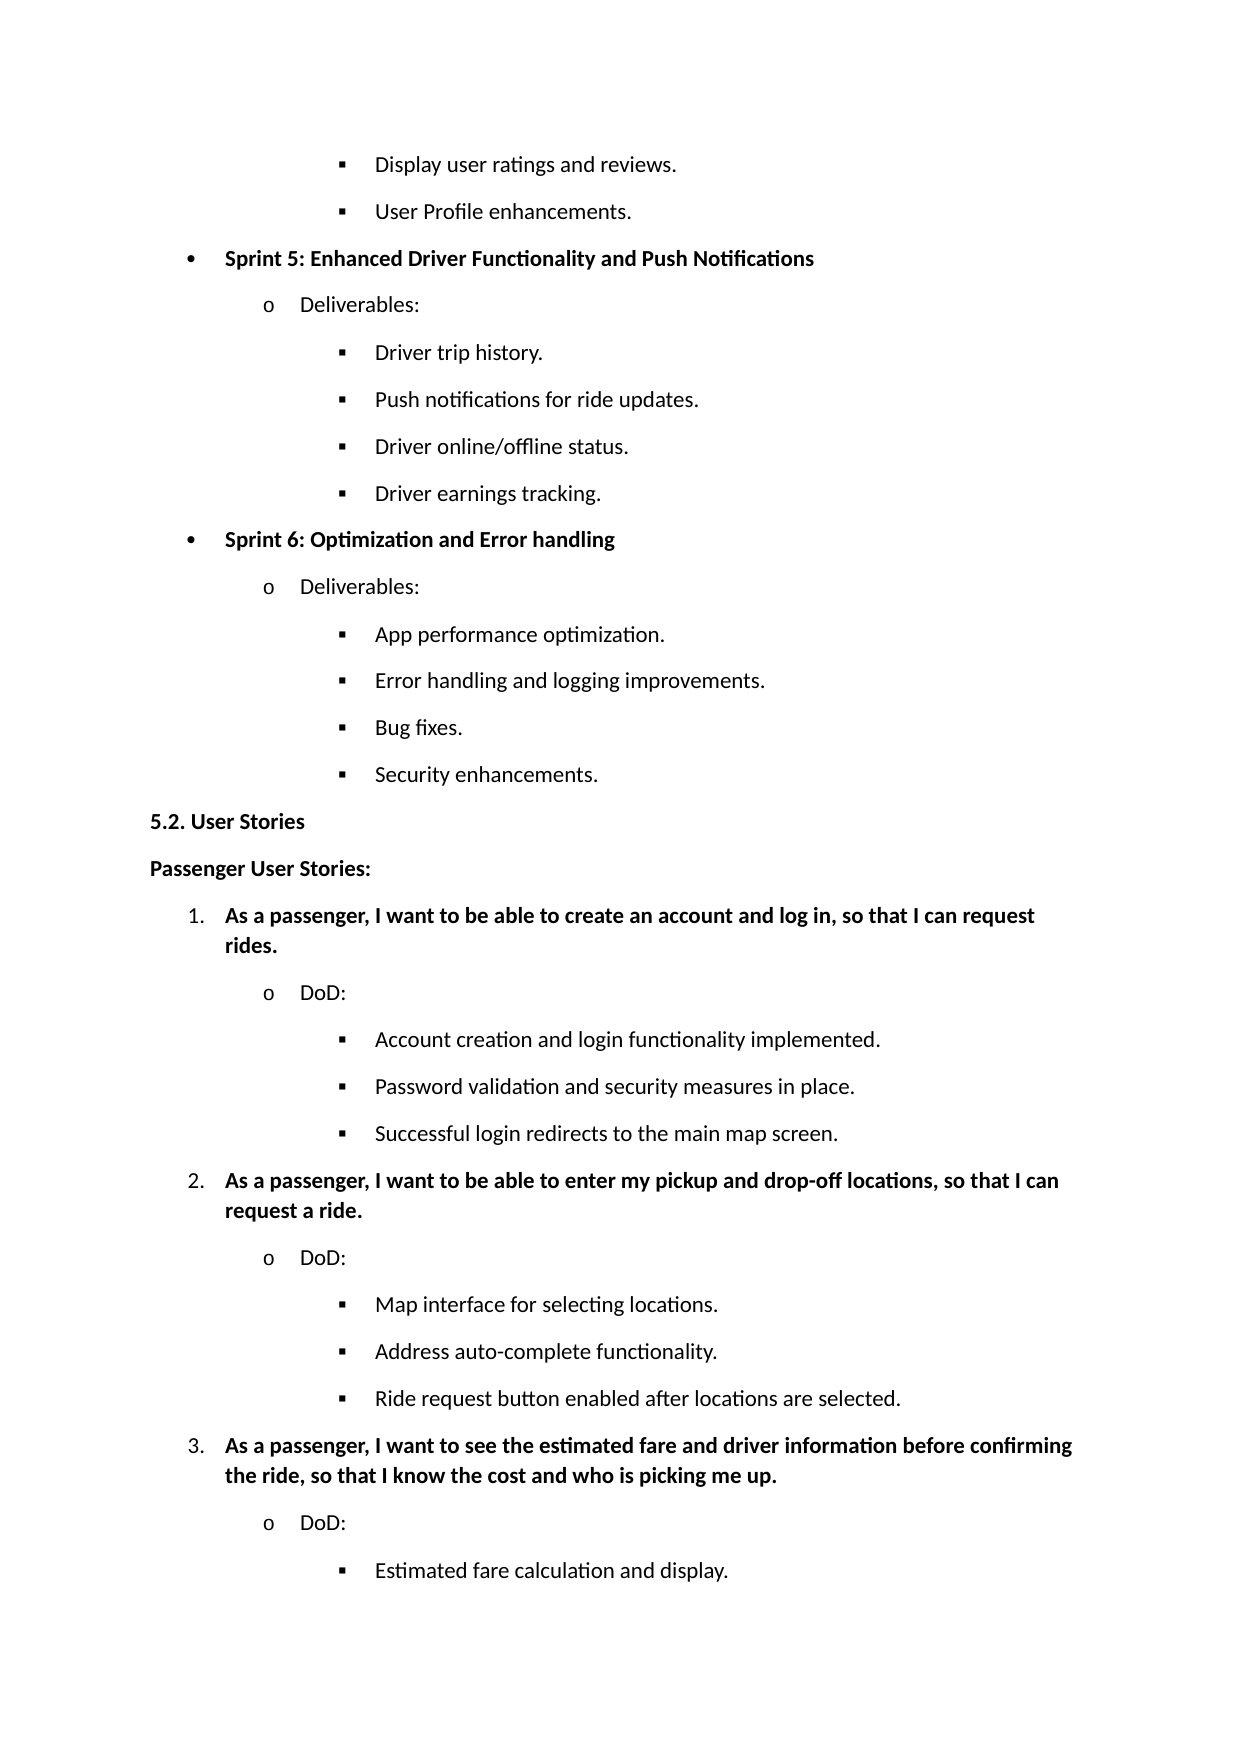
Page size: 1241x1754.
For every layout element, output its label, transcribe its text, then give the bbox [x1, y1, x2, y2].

list Map interface for selecting locations. [337, 1291, 1090, 1319]
list Successful login redirects to the main map screen. [337, 1119, 1090, 1147]
list Display user ratings and reviews. [337, 150, 1090, 178]
list Address auto-complete functionality. [337, 1337, 1090, 1366]
list User Profile enhancements. [337, 197, 1090, 225]
list Estimated fare calculation and display. [337, 1556, 1090, 1584]
list As a passenger, I want to be able to create an account and log in, so that I can request rides. [187, 901, 1090, 959]
list Error handling and logging improvements. [337, 667, 1090, 695]
list Bug fixes. [337, 713, 1090, 742]
list As a passenger, I want to see the estimated fare and driver information before confirming the ride, so that I know the cost and who is picking me up. [187, 1431, 1090, 1489]
list Ride request button enabled after locations are selected. [337, 1384, 1090, 1412]
list Sprint 6: Optimization and Error handling [187, 526, 1090, 553]
list Driver earnings tracking. [337, 479, 1090, 507]
list DoD: [262, 978, 1090, 1007]
list Security enhancements. [337, 760, 1090, 788]
list Driver online/offline status. [337, 432, 1090, 460]
list Push notifications for ride updates. [337, 385, 1090, 413]
list Deliverables: [262, 291, 1090, 319]
list As a passenger, I want to be able to enter my pickup and drop-off locations, so that I can request a ride. [187, 1166, 1090, 1224]
list DoD: [262, 1243, 1090, 1272]
list Password validation and security measures in place. [337, 1072, 1090, 1100]
list Sprint 5: Enhanced Driver Functionality and Push Notifications [187, 244, 1090, 272]
list Deliverables: [262, 572, 1090, 601]
text Passenger User Stories: [150, 854, 1090, 882]
text 5.2. User Stories [150, 807, 1090, 835]
list Account creation and login functionality implemented. [337, 1026, 1090, 1053]
list Driver trip history. [337, 338, 1090, 366]
list App performance optimization. [337, 620, 1090, 648]
list DoD: [262, 1508, 1090, 1537]
